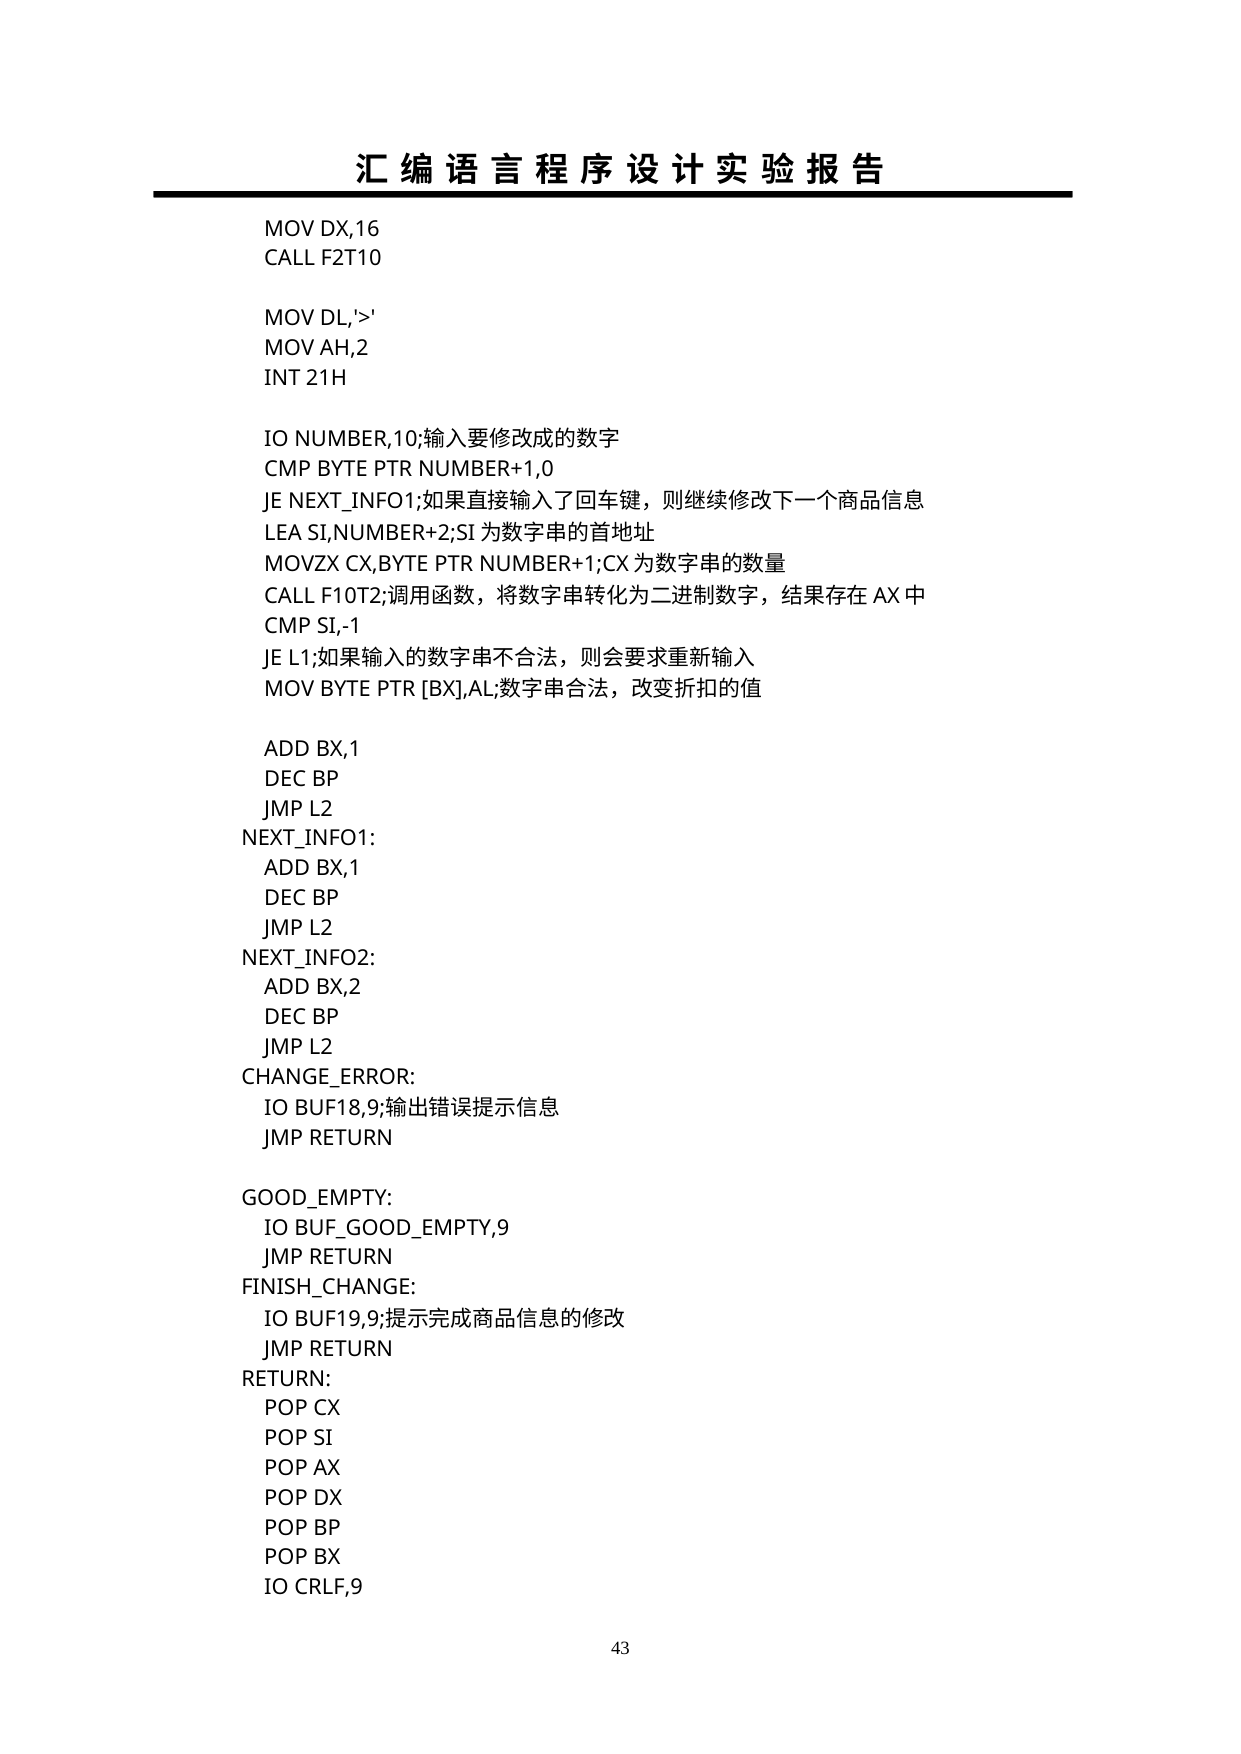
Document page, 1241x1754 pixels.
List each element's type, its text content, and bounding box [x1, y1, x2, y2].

text MOVZX CX,BYTE PTR NUMBER+1;CX为数字串的数量 [197, 546, 1087, 578]
text GOOD_EMPTY: [197, 1182, 1087, 1212]
text POP CX [197, 1392, 1087, 1422]
text MOV AH,2 [197, 332, 1087, 362]
text CHANGE_ERROR: [197, 1061, 1087, 1090]
text MOV BYTE PTR [BX],AL;数字串合法，改变折扣的值 [197, 671, 1087, 703]
text ADD BX,2 [197, 971, 1087, 1001]
text JMP RETURN [197, 1333, 1087, 1362]
text RETURN: [197, 1362, 1087, 1392]
text FINISH_CHANGE: [197, 1271, 1087, 1301]
text JMP RETURN [197, 1241, 1087, 1271]
text DEC BP [197, 882, 1087, 912]
text NEXT_INFO1: [197, 822, 1087, 852]
text IO NUMBER,10;输入要修改成的数字 [197, 421, 1087, 453]
text POP DX [197, 1482, 1087, 1511]
text JE L1;如果输入的数字串不合法，则会要求重新输入 [197, 639, 1087, 671]
text MOV DX,16 [197, 213, 1087, 242]
text DEC BP [197, 1001, 1087, 1031]
text CMP SI,-1 [197, 610, 1087, 639]
text MOV DL,'>' [197, 302, 1087, 332]
text IO BUF19,9;提示完成商品信息的修改 [197, 1301, 1087, 1333]
text POP BX [197, 1541, 1087, 1571]
text CALL F10T2;调用函数，将数字串转化为二进制数字，结果存在AX中 [197, 578, 1087, 610]
text ADD BX,1 [197, 733, 1087, 763]
text NEXT_INFO2: [197, 941, 1087, 971]
text POP BP [197, 1511, 1087, 1541]
text POP SI [197, 1422, 1087, 1452]
text JE NEXT_INFO1;如果直接输入了回车键，则继续修改下一个商品信息 [197, 483, 1087, 514]
text IO BUF_GOOD_EMPTY,9 [197, 1212, 1087, 1241]
text IO BUF18,9;输出错误提示信息 [197, 1090, 1087, 1122]
text INT 21H [197, 362, 1087, 391]
text POP AX [197, 1452, 1087, 1482]
text LEA SI,NUMBER+2;SI为数字串的首地址 [197, 514, 1087, 546]
text CALL F2T10 [197, 242, 1087, 272]
text JMP L2 [197, 1031, 1087, 1061]
text JMP RETURN [197, 1122, 1087, 1152]
text CMP BYTE PTR NUMBER+1,0 [197, 453, 1087, 483]
text DEC BP [197, 763, 1087, 792]
text IO CRLF,9 [197, 1571, 1087, 1601]
text JMP L2 [197, 792, 1087, 822]
text ADD BX,1 [197, 852, 1087, 882]
text JMP L2 [197, 912, 1087, 941]
